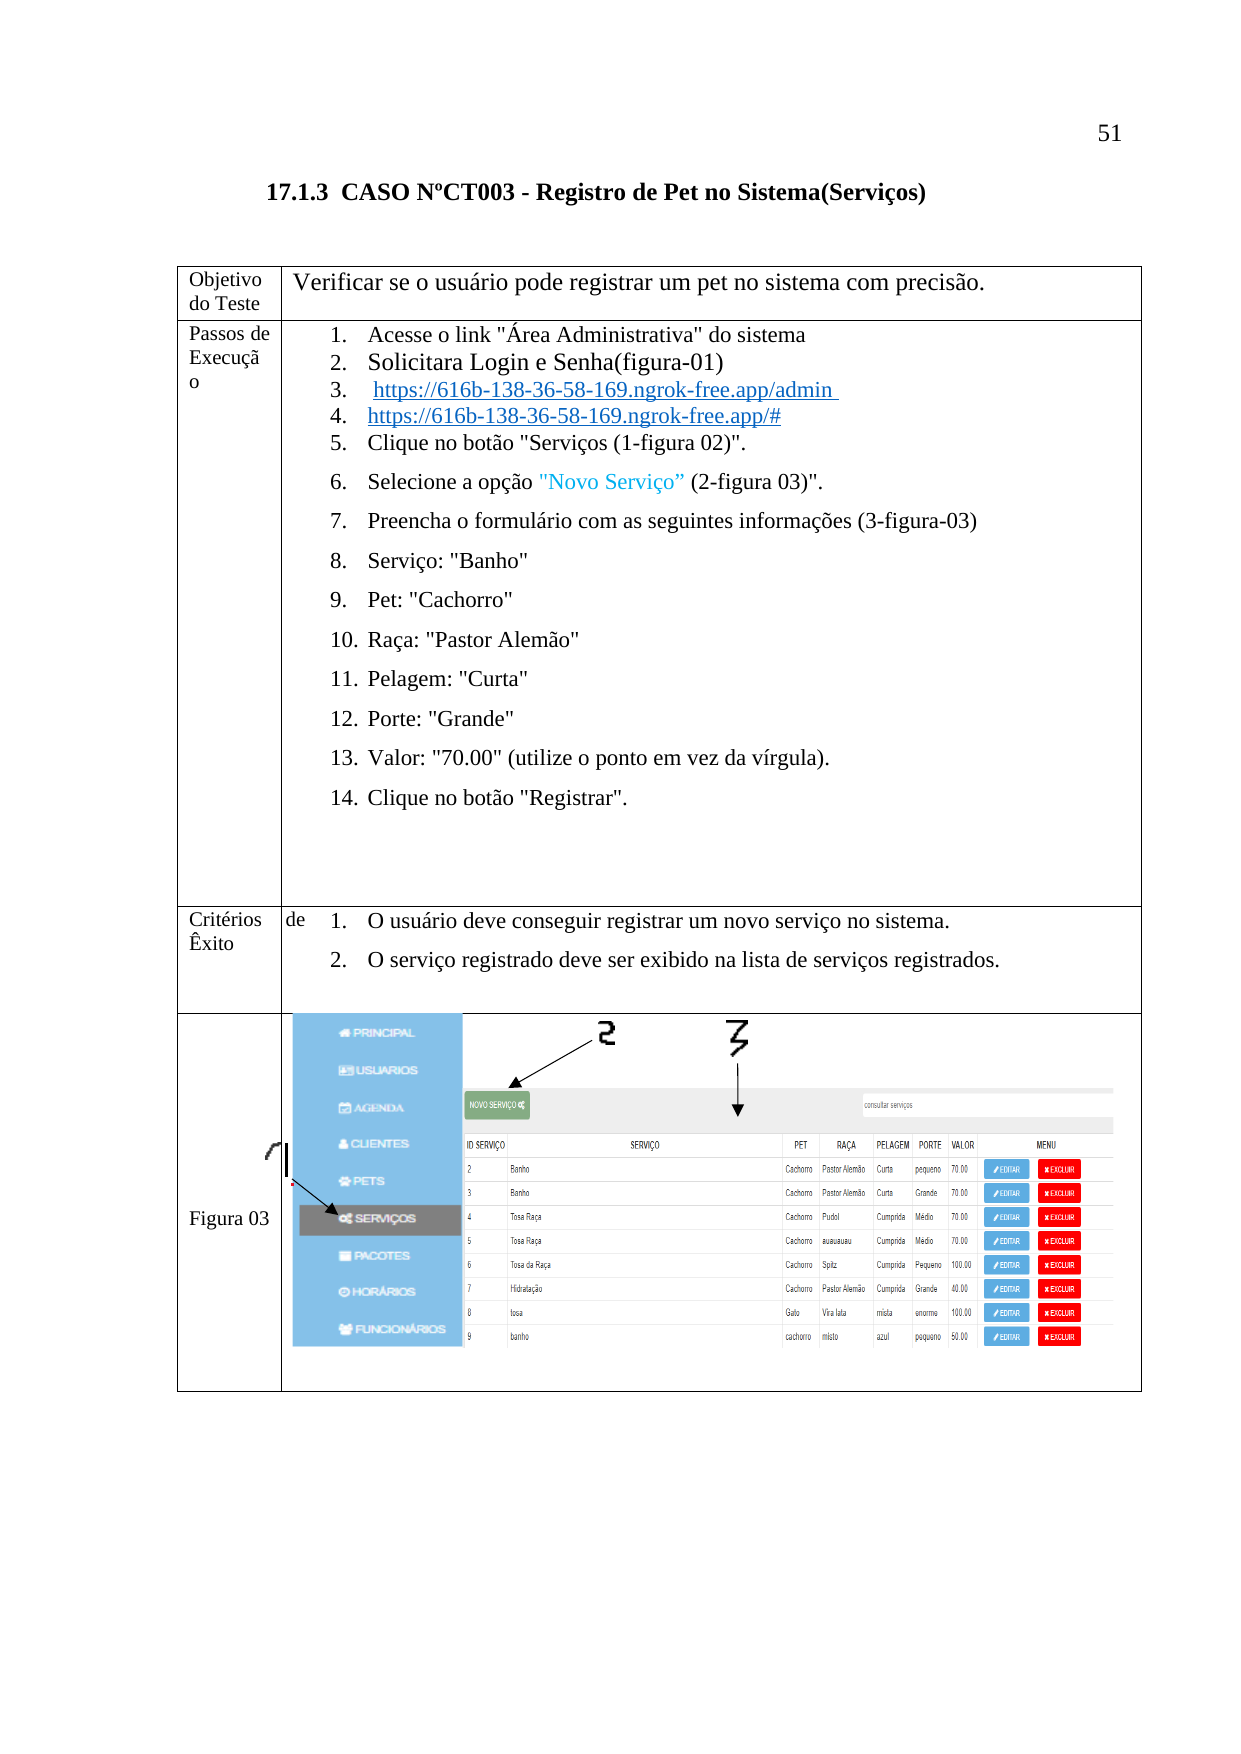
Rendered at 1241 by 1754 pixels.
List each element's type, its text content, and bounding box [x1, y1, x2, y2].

table_cell Passos de Execução [178, 321, 281, 906]
table_header Verificar se o usuário pode registrar um pet no sistema com precisão. [282, 267, 1141, 320]
picture [291, 1013, 1114, 1348]
table_cell Acesse o link "Área Administrativa" do sistema Solicitara Login e Senha(figura-01) https://616b-138-36-58-169.ngrok-free.app/admin https://616b-138-36-58-169.ngrok-free.app/# Clique no botão "Serviços (1-figura 02)". Selecione a opção "Novo Serviço” (2-figura 03)". Preencha o formulário com as seguintes informações (3-figura-03) Serviço: "Banho" Pet: "Cachorro" Raça: "Pastor Alemão" Pelagem: "Curta" Porte: "Grande" Valor: "70.00" (utilize o ponto em vez da vírgula). Clique no botão "Registrar". [282, 321, 1141, 906]
table_cell Critérios de Êxito [178, 907, 281, 1012]
table_cell Figura 03 [178, 1014, 281, 1391]
picture [726, 1020, 748, 1057]
subtitle CASO NºCT003 - Registro de Pet no Sistema(Serviços) [266, 177, 1122, 206]
table_cell [282, 1014, 1141, 1391]
table_header Objetivo do Teste [178, 267, 281, 320]
picture [598, 1021, 615, 1045]
picture [265, 1142, 281, 1160]
table_cell O usuário deve conseguir registrar um novo serviço no sistema. O serviço registrado deve ser exibido na lista de serviços registrados. [282, 907, 1141, 1012]
